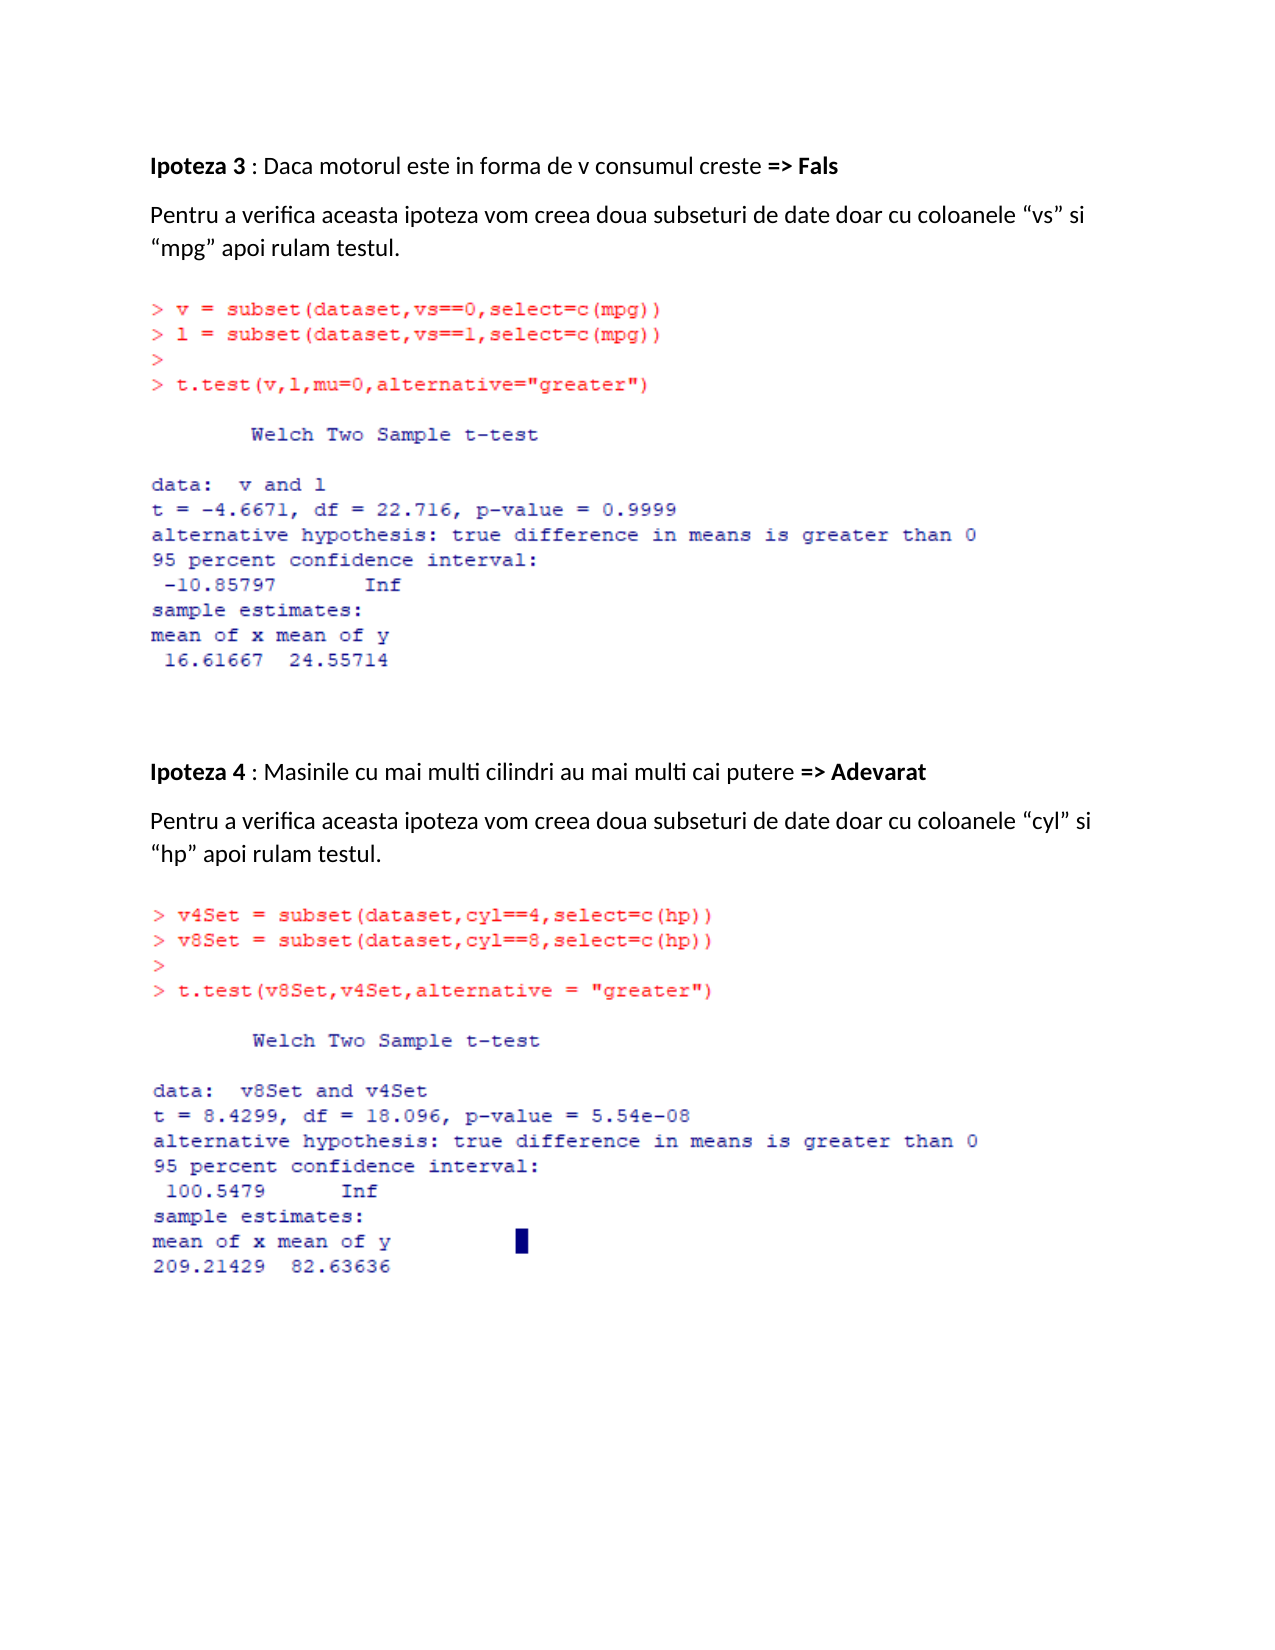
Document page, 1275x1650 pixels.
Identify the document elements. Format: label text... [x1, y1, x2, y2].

text Pentru a verifica aceasta ipoteza vom creea doua subseturi de date doar cu coloanele “vs” si “mpg” apoi rulam testul. [150, 199, 1125, 263]
picture [150, 282, 1021, 690]
text Pentru a verifica aceasta ipoteza vom creea doua subseturi de date doar cu coloanele “cyl” si “hp” apoi rulam testul. [150, 805, 1125, 869]
text Ipoteza 3 : Daca motorul este in forma de v consumul creste => Fals [150, 150, 1125, 181]
text Ipoteza 4 : Masinile cu mai multi cilindri au mai multi cai putere => Adevarat [150, 756, 1125, 786]
picture [150, 887, 1021, 1290]
